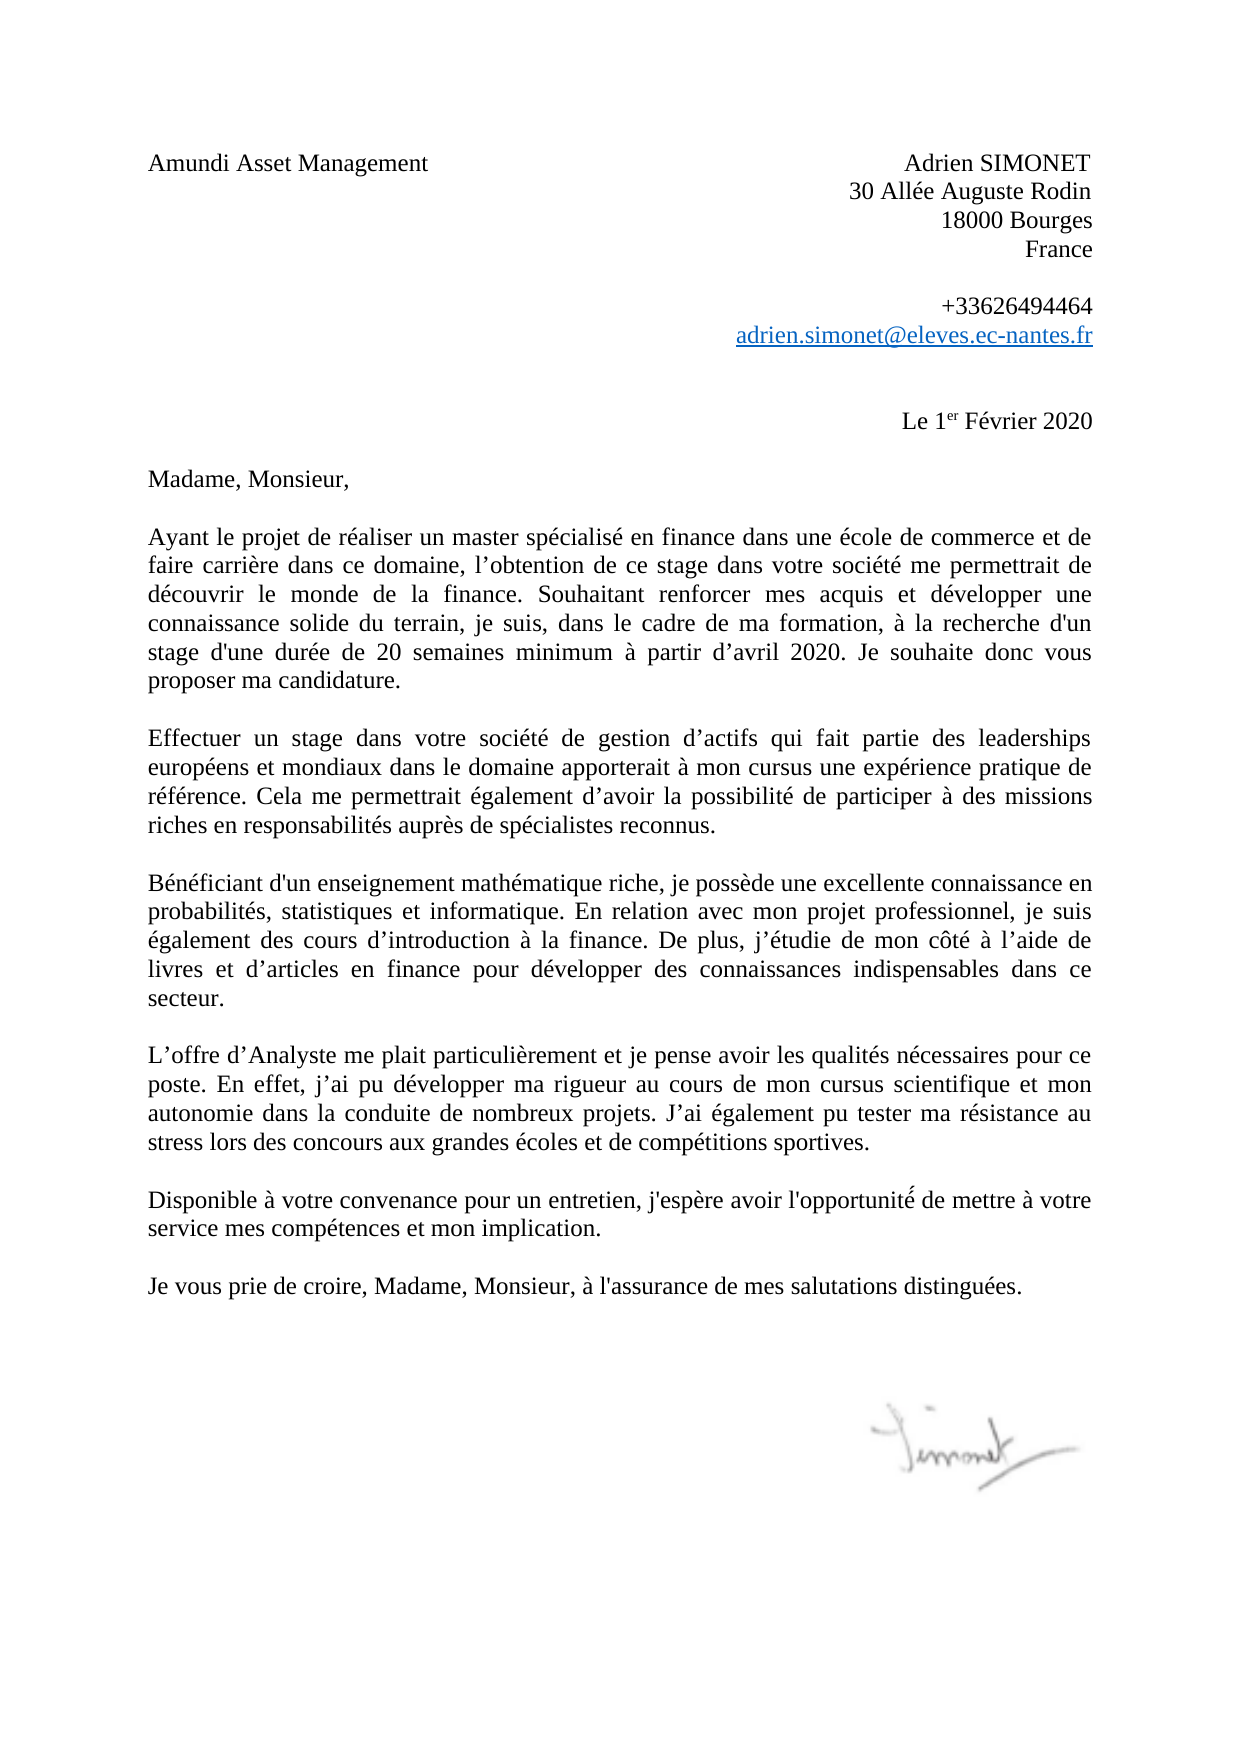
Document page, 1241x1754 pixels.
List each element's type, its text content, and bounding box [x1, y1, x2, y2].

text L’offre d’Analyste me plait particulièrement et je pense avoir les qualités nécessaires pour ce poste. En effet, j’ai pu développer ma rigueur au cours de mon cursus scientifique et mon autonomie dans la conduite de nombreux projets. J’ai également pu tester ma résistance au stress lors des concours aux grandes écoles et de compétitions sportives. [148, 1041, 1093, 1156]
text Amundi Asset Management Adrien SIMONET [148, 148, 1093, 176]
text Je vous prie de croire, Madame, Monsieur, à l'assurance de mes salutations distinguées. [148, 1271, 1093, 1300]
text Madame, Monsieur, [148, 464, 1093, 493]
text France [148, 234, 1093, 263]
text Bénéficiant d'un enseignement mathématique riche, je possède une excellente connaissance en probabilités, statistiques et informatique. En relation avec mon projet professionnel, je suis également des cours d’introduction à la finance. De plus, j’étudie de mon côté à l’aide de livres et d’articles en finance pour développer des connaissances indispensables dans ce secteur. [148, 868, 1093, 1011]
text 18000 Bourges [148, 205, 1093, 234]
text Disponible à votre convenance pour un entretien, j'espère avoir l'opportunité́ de mettre à votre service mes compétences et mon implication. [148, 1185, 1093, 1242]
text Effectuer un stage dans votre société de gestion d’actifs qui fait partie des leaderships européens et mondiaux dans le domaine apporterait à mon cursus une expérience pratique de référence. Cela me permettrait également d’avoir la possibilité de participer à des missions riches en responsabilités auprès de spécialistes reconnus. [148, 723, 1093, 838]
picture [851, 1387, 1093, 1514]
text Le 1er Février 2020 [148, 406, 1093, 435]
text Ayant le projet de réaliser un master spécialisé en finance dans une école de commerce et de faire carrière dans ce domaine, l’obtention de ce stage dans votre société me permettrait de découvrir le monde de la finance. Souhaitant renforcer mes acquis et développer une connaissance solide du terrain, je suis, dans le cadre de ma formation, à la recherche d'un stage d'une durée de 20 semaines minimum à partir d’avril 2020. Je souhaite donc vous proposer ma candidature. [148, 522, 1093, 694]
text adrien.simonet@eleves.ec-nantes.fr [148, 320, 1093, 349]
text +33626494464 [148, 291, 1093, 320]
text 30 Allée Auguste Rodin [148, 176, 1093, 205]
